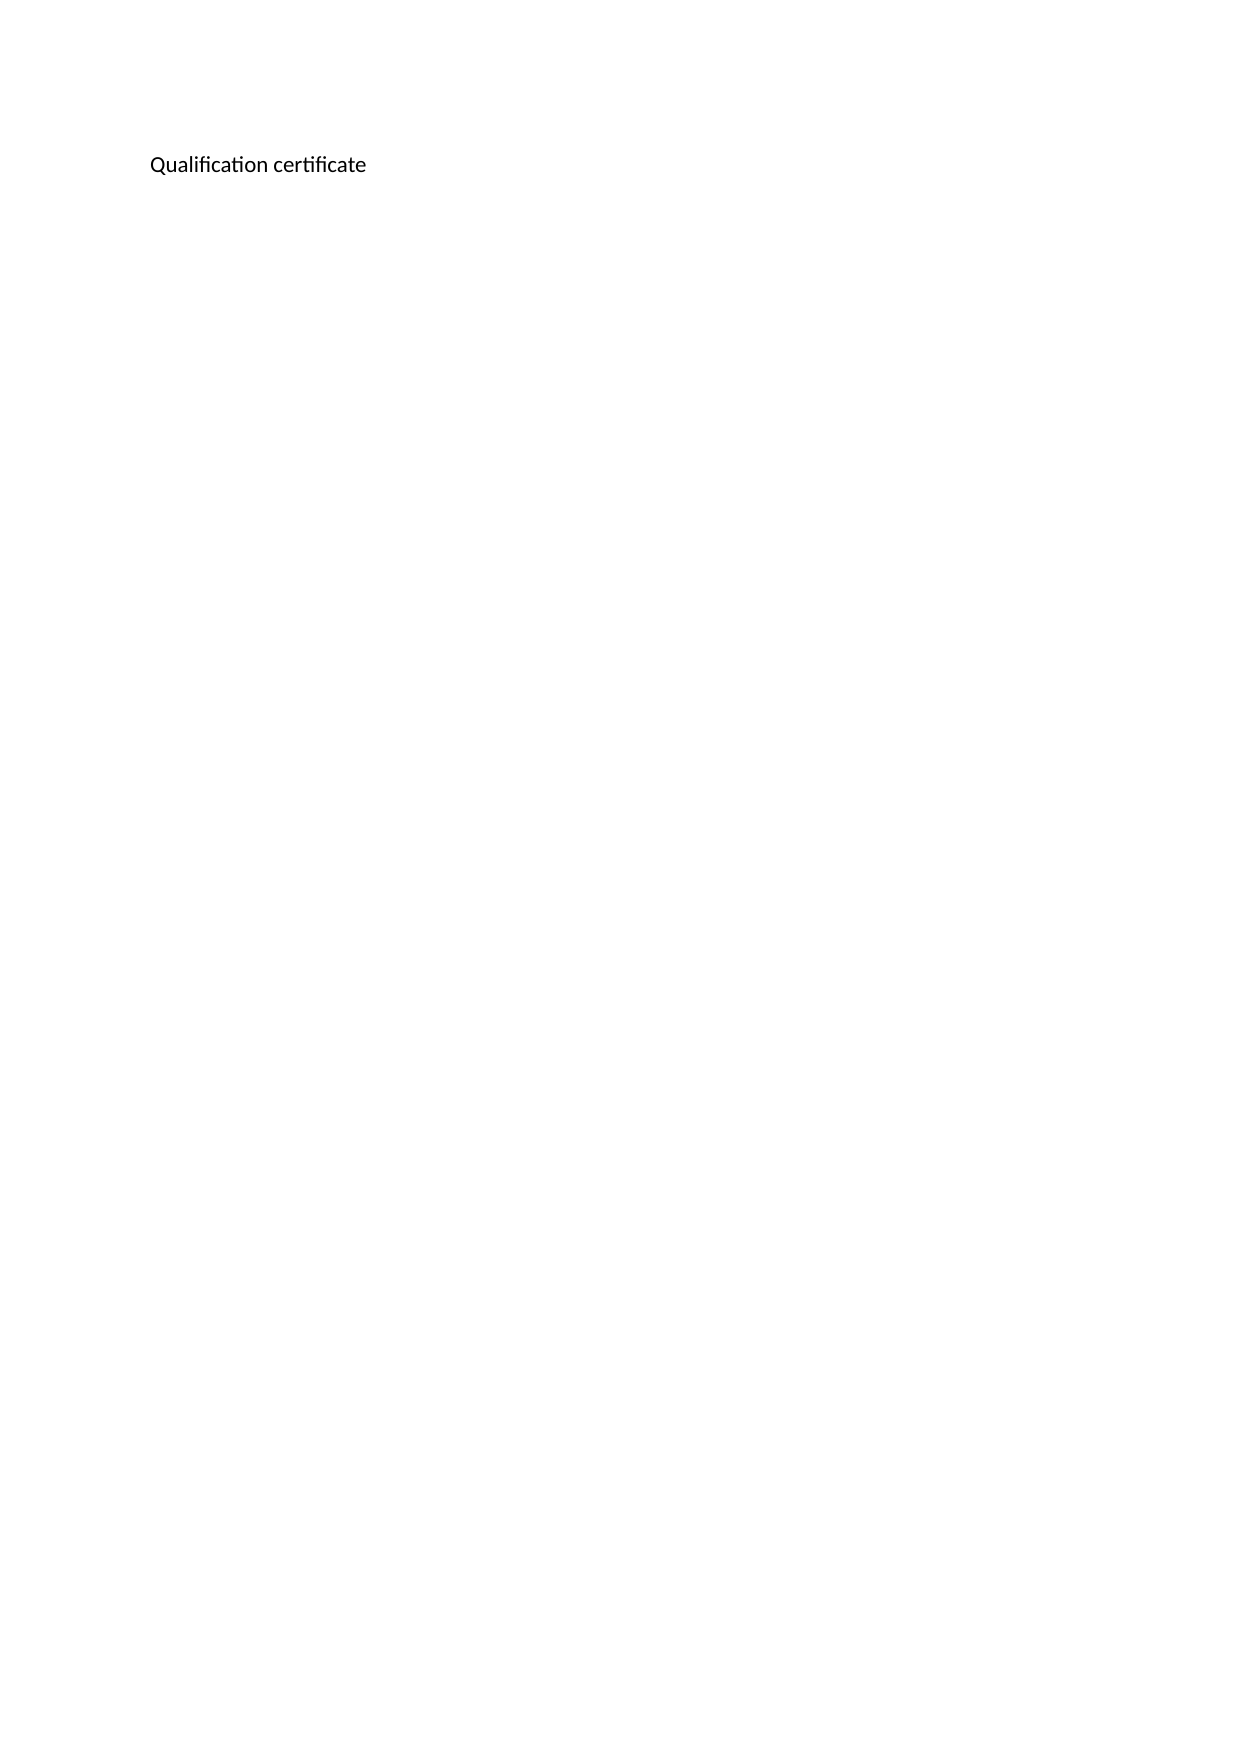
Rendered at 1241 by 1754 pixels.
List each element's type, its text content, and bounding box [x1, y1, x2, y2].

text Qualification certificate [150, 150, 1090, 178]
